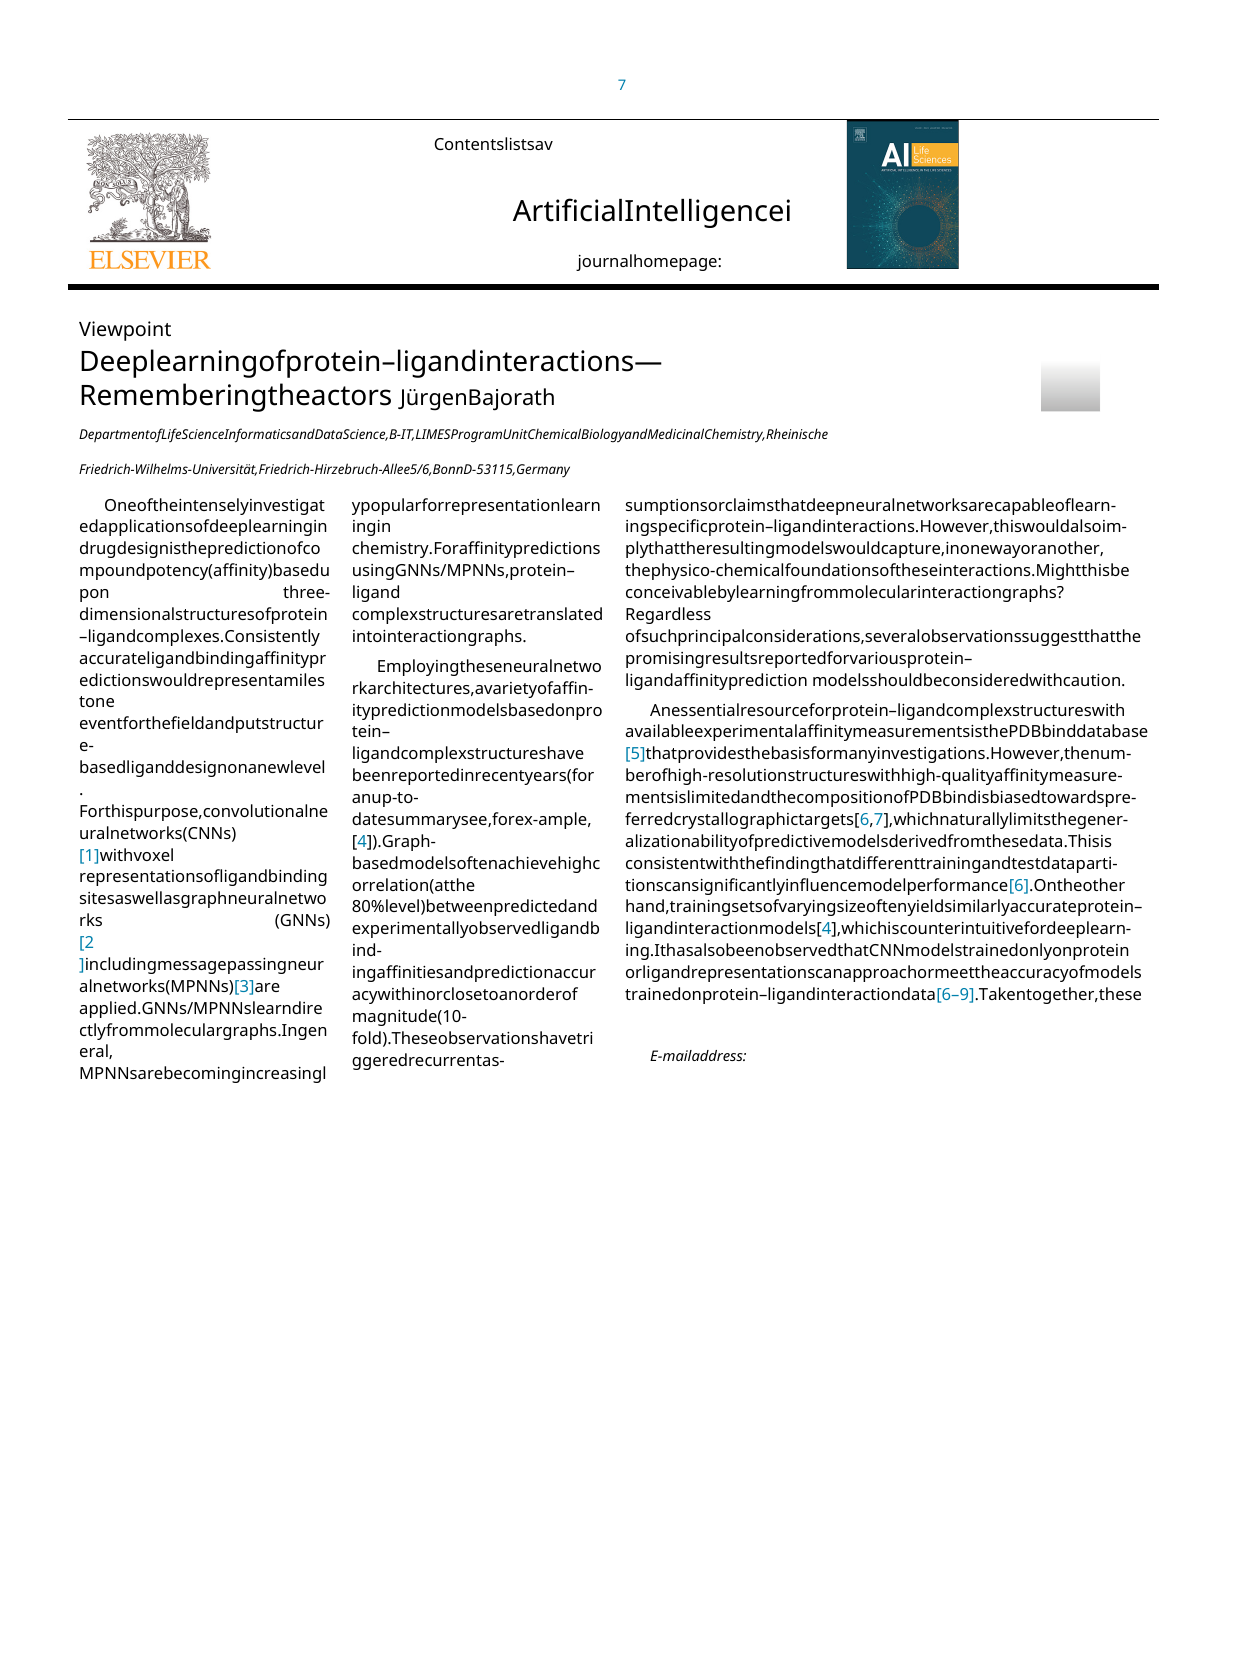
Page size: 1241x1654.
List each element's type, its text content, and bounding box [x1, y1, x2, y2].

text 7 [76, 69, 1168, 96]
table_header [795, 120, 1159, 284]
table_header [68, 120, 431, 284]
picture [1009, 879, 1013, 894]
table_header Contentslistsavailableat [431, 120, 795, 164]
picture [235, 980, 239, 995]
text Employingtheseneuralnetworkarchitectures,avarietyofaffin-itypredictionmodelsbasedonprotein–ligandcomplexstructureshave beenreportedinrecentyears(foranup-to-datesummarysee,forex-ample,[4]).Graph-basedmodelsoftenachievehighcorrelation(atthe 80%level)betweenpredictedandexperimentallyobservedligandbind-ingaffinitiesandpredictionaccuracywithinorclosetoanorderof magnitude(10-fold).Theseobservationshavetriggeredrecurrentas-sumptionsorclaimsthatdeepneuralnetworksarecapableoflearn-ingspecificprotein–ligandinteractions.However,thiswouldalsoim-plythattheresultingmodelswouldcapture,inonewayoranother, thephysico-chemicalfoundationsoftheseinteractions.Mightthisbe conceivablebylearningfrommolecularinteractiongraphs?Regardless ofsuchprincipalconsiderations,severalobservationssuggestthatthe promisingresultsreportedforvariousprotein–ligandaffinityprediction modelsshouldbeconsideredwithcaution. [625, 493, 1149, 690]
picture [86, 132, 212, 269]
picture [846, 120, 959, 269]
picture [80, 936, 84, 951]
text E-mailaddress: [650, 1040, 1168, 1067]
picture [80, 849, 84, 864]
text Viewpoint Deeplearningofprotein–ligandinteractions—Rememberingtheactors JürgenBajorath DepartmentofLifeScienceInformaticsandDataScience,B-IT,LIMESProgramUnitChemicalBiologyandMedicinalChemistry,Rheinische Friedrich-Wilhelms-Universität,Friedrich-Hirzebruch-Allee5/6,BonnD-53115,Germany [79, 309, 973, 481]
text Anessentialresourceforprotein–ligandcomplexstructureswith availableexperimentalaffinitymeasurementsisthePDBbinddatabase [5]thatprovidesthebasisformanyinvestigations.However,thenum-berofhigh-resolutionstructureswithhigh-qualityaffinitymeasure-mentsislimitedandthecompositionofPDBbindisbiasedtowardspre-ferredcrystallographictargets[6,7],whichnaturallylimitsthegener-alizationabilityofpredictivemodelsderivedfromthesedata.Thisis consistentwiththefindingthatdifferenttrainingandtestdataparti-tionscansignificantlyinfluencemodelperformance[6].Ontheother hand,trainingsetsofvaryingsizeoftenyieldsimilarlyaccurateprotein–ligandinteractionmodels[4],whichiscounterintuitivefordeeplearn-ing.IthasalsobeenobservedthatCNNmodelstrainedonlyonprotein orligandrepresentationscanapproachormeettheaccuracyofmodels trainedonprotein–ligandinteractiondata[6–9].Takentogether,these [625, 698, 1149, 1005]
picture [1039, 352, 1100, 413]
text Oneoftheintenselyinvestigatedapplicationsofdeeplearningin drugdesignisthepredictionofcompoundpotency(affinity)basedupon three-dimensionalstructuresofprotein–ligandcomplexes.Consistently accurateligandbindingaffinitypredictionswouldrepresentamilestone eventforthefieldandputstructure-basedliganddesignonanewlevel. Forthispurpose,convolutionalneuralnetworks(CNNs)[1]withvoxel representationsofligandbindingsitesaswellasgraphneuralnetworks (GNNs)[2]includingmessagepassingneuralnetworks(MPNNs)[3]are applied.GNNs/MPNNslearndirectlyfrommoleculargraphs.Ingeneral, MPNNsarebecomingincreasinglypopularforrepresentationlearningin chemistry.ForaffinitypredictionsusingGNNs/MPNNs,protein–ligand complexstructuresaretranslatedintointeractiongraphs. [79, 493, 330, 1084]
table_cell ArtificialIntelligenceintheLifeSciences [431, 164, 795, 235]
text Employingtheseneuralnetworkarchitectures,avarietyofaffin-itypredictionmodelsbasedonprotein–ligandcomplexstructureshave beenreportedinrecentyears(foranup-to-datesummarysee,forex-ample,[4]).Graph-basedmodelsoftenachievehighcorrelation(atthe 80%level)betweenpredictedandexperimentallyobservedligandbind-ingaffinitiesandpredictionaccuracywithinorclosetoanorderof magnitude(10-fold).Theseobservationshavetriggeredrecurrentas-sumptionsorclaimsthatdeepneuralnetworksarecapableoflearn-ingspecificprotein–ligandinteractions.However,thiswouldalsoim-plythattheresultingmodelswouldcapture,inonewayoranother, thephysico-chemicalfoundationsoftheseinteractions.Mightthisbe conceivablebylearningfrommolecularinteractiongraphs?Regardless ofsuchprincipalconsiderations,severalobservationssuggestthatthe promisingresultsreportedforvariousprotein–ligandaffinityprediction modelsshouldbeconsideredwithcaution. [352, 655, 603, 1070]
picture [626, 747, 630, 762]
picture [1023, 879, 1027, 894]
table_cell journalhomepage: [431, 235, 795, 284]
